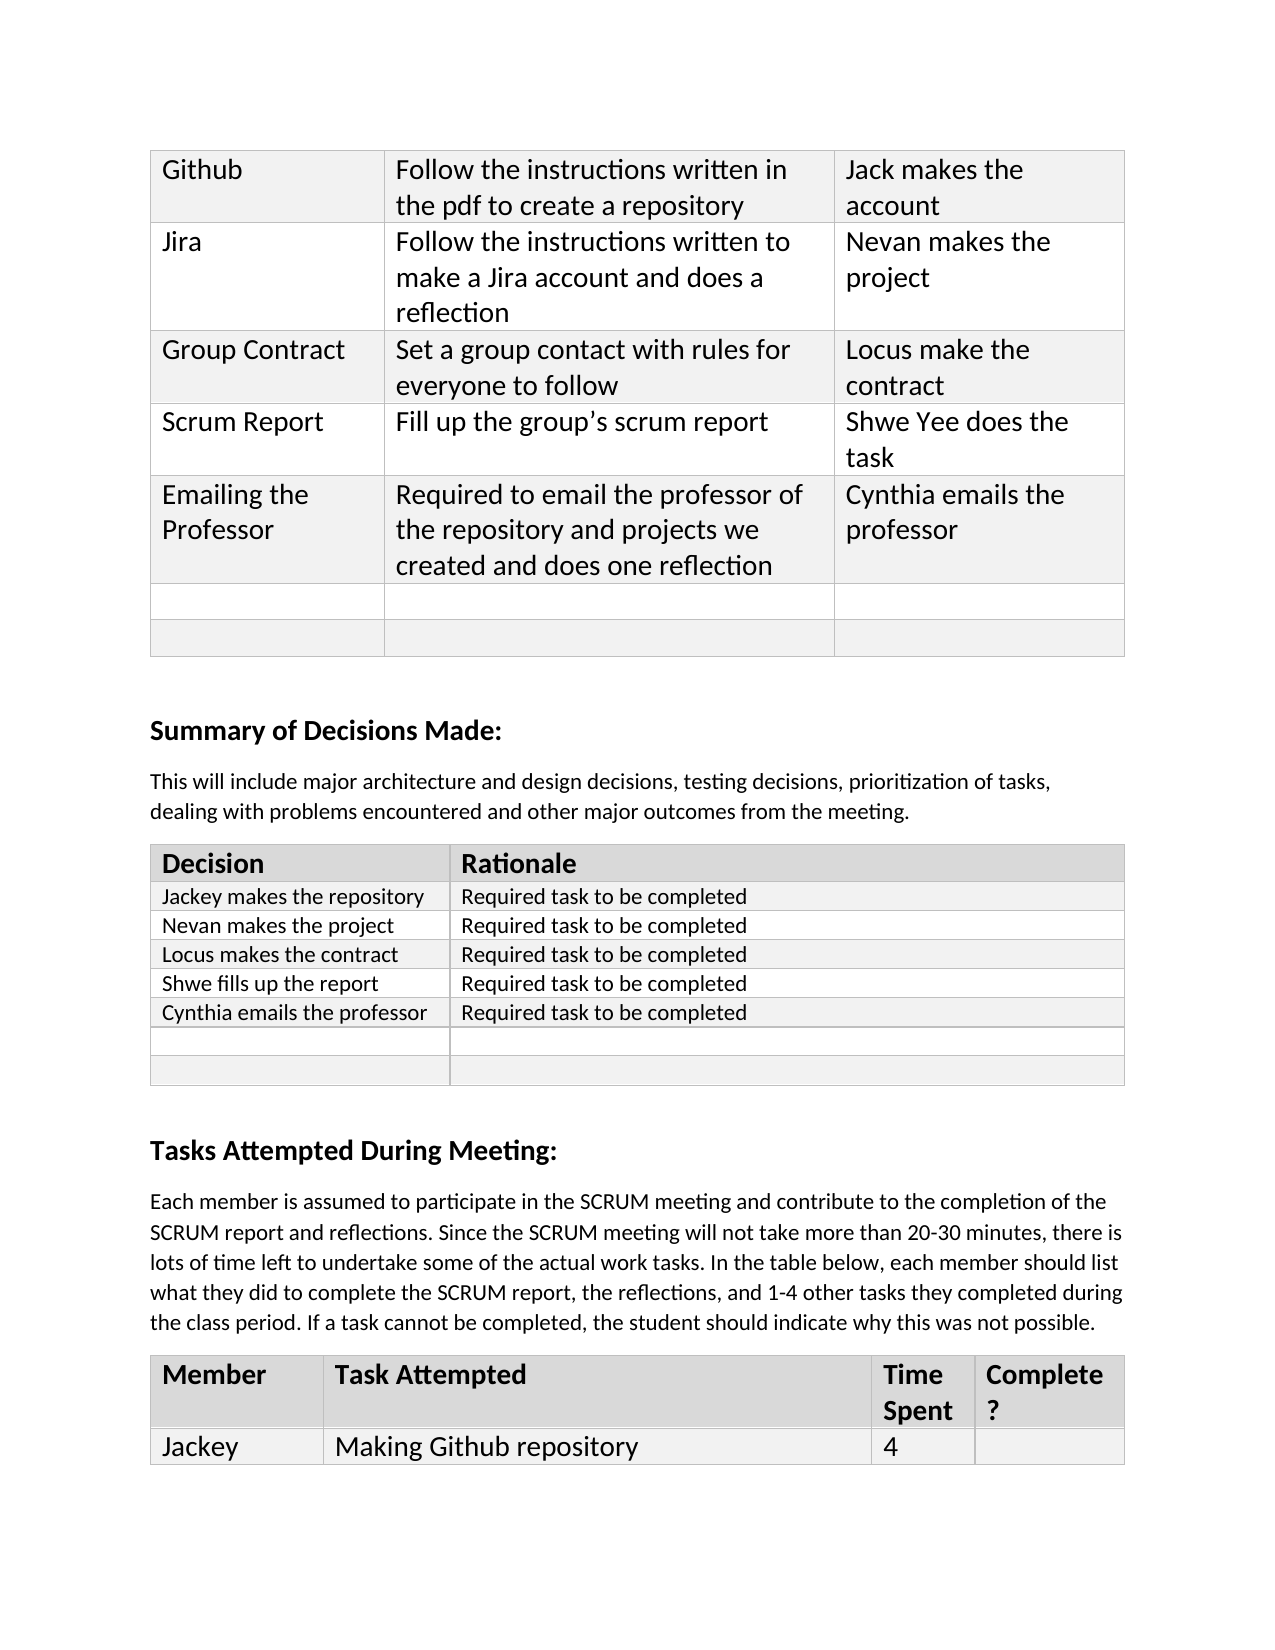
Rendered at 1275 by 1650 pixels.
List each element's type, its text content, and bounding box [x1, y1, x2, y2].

table_cell Cynthia emails the professor [151, 998, 449, 1026]
table_cell Follow the instructions written in the pdf to create a repository [385, 151, 834, 222]
table_cell Jackey makes the repository [151, 882, 449, 910]
table_cell [835, 584, 1124, 619]
table_cell Set a group contact with rules for everyone to follow [385, 331, 834, 402]
table_cell Jackey [151, 1429, 323, 1464]
text This will include major architecture and design decisions, testing decisions, prioritization of tasks, dealing with problems encountered and other major outcomes from the meeting. [150, 767, 1125, 826]
text Tasks Attempted During Meeting: [150, 1132, 1125, 1168]
table_header Complete? [976, 1356, 1124, 1427]
table_cell Locus makes the contract [151, 940, 449, 968]
table_cell Emailing the Professor [151, 476, 384, 583]
text Each member is assumed to participate in the SCRUM meeting and contribute to the completion of the SCRUM report and reflections. Since the SCRUM meeting will not take more than 20-30 minutes, there is lots of time left to undertake some of the actual work tasks. In the table below, each member should list what they did to complete the SCRUM report, the reflections, and 1-4 other tasks they completed during the class period. If a task cannot be completed, the student should indicate why this was not possible. [150, 1187, 1125, 1336]
table_cell Group Contract [151, 331, 384, 402]
table_cell Shwe fills up the report [151, 969, 449, 997]
table_header Rationale [451, 845, 1124, 881]
table_cell Cynthia emails the professor [835, 476, 1124, 583]
table_cell [151, 584, 384, 619]
table_cell Shwe Yee does the task [835, 404, 1124, 475]
table_cell Follow the instructions written to make a Jira account and does a reflection [385, 223, 834, 330]
table_cell [385, 620, 834, 656]
table_cell Required task to be completed [451, 969, 1124, 997]
table_cell Jira [151, 223, 384, 330]
text Summary of Decisions Made: [150, 712, 1125, 748]
table_cell [976, 1429, 1124, 1464]
table_cell Fill up the group’s scrum report [385, 404, 834, 475]
table_cell [151, 1056, 449, 1084]
table_cell Nevan makes the project [835, 223, 1124, 330]
table_cell [451, 1056, 1124, 1084]
table_cell Required task to be completed [451, 998, 1124, 1026]
table_cell [151, 620, 384, 656]
table_cell Required to email the professor of the repository and projects we created and does one reflection [385, 476, 834, 583]
table_cell Locus make the contract [835, 331, 1124, 402]
table_header Member [151, 1356, 323, 1427]
table_cell Required task to be completed [451, 911, 1124, 939]
table_cell Github [151, 151, 384, 222]
table_cell [385, 584, 834, 619]
table_cell Required task to be completed [451, 940, 1124, 968]
table_cell 4 hours [872, 1429, 974, 1464]
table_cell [324, 1429, 871, 1464]
table_cell Required task to be completed [451, 882, 1124, 910]
table_cell [151, 1028, 449, 1055]
table_cell Nevan makes the project [151, 911, 449, 939]
table_header Decision [151, 845, 449, 881]
table_header Task Attempted [324, 1356, 871, 1427]
table_cell Jack makes the account [835, 151, 1124, 222]
table_cell [835, 620, 1124, 656]
table_cell Scrum Report [151, 404, 384, 475]
table_cell [451, 1028, 1124, 1055]
table_header Time Spent [872, 1356, 974, 1427]
